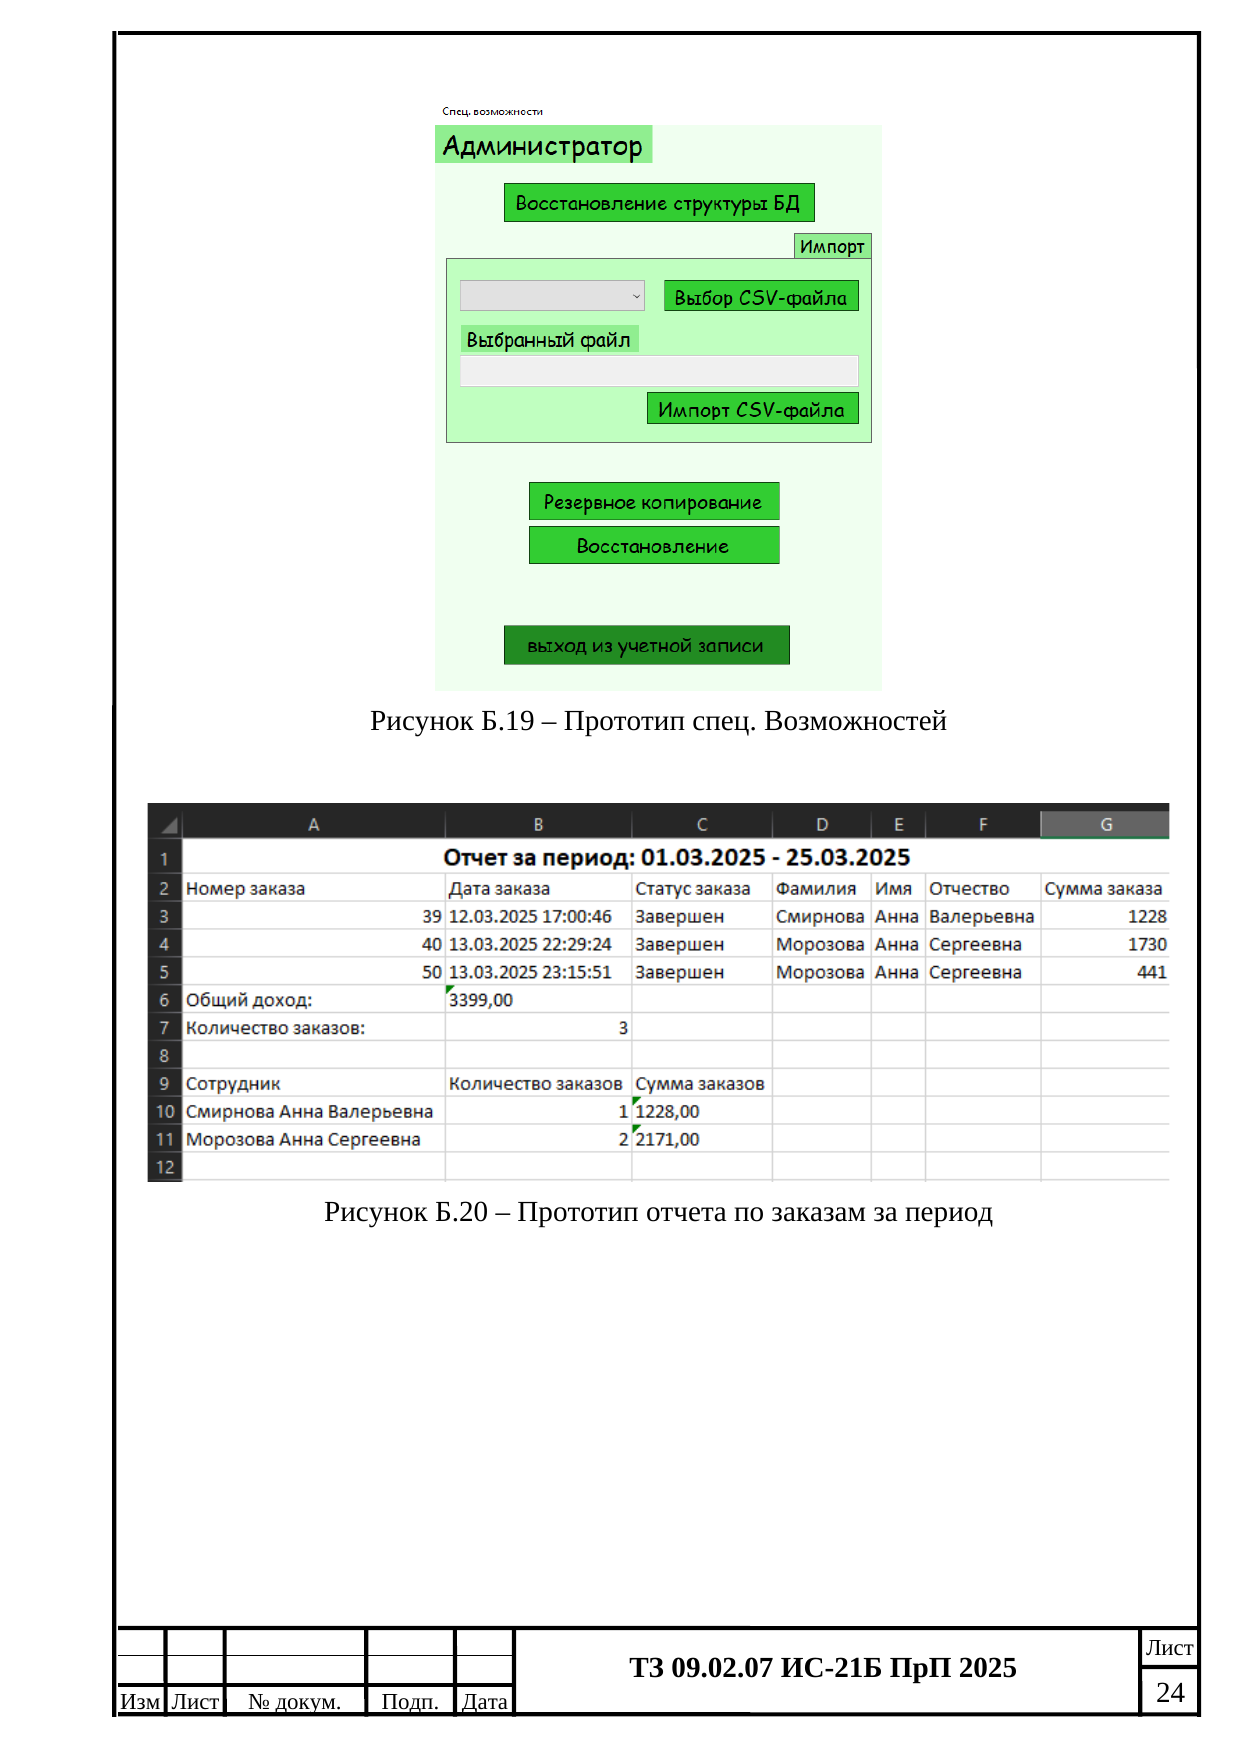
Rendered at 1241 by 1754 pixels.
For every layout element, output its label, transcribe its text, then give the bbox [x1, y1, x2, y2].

picture [435, 99, 882, 691]
picture [147, 803, 1170, 1182]
text Рисунок Б.19 – Прототип спец. Возможностей [148, 703, 1169, 736]
text Рисунок Б.20 – Прототип отчета по заказам за период [148, 1194, 1169, 1227]
